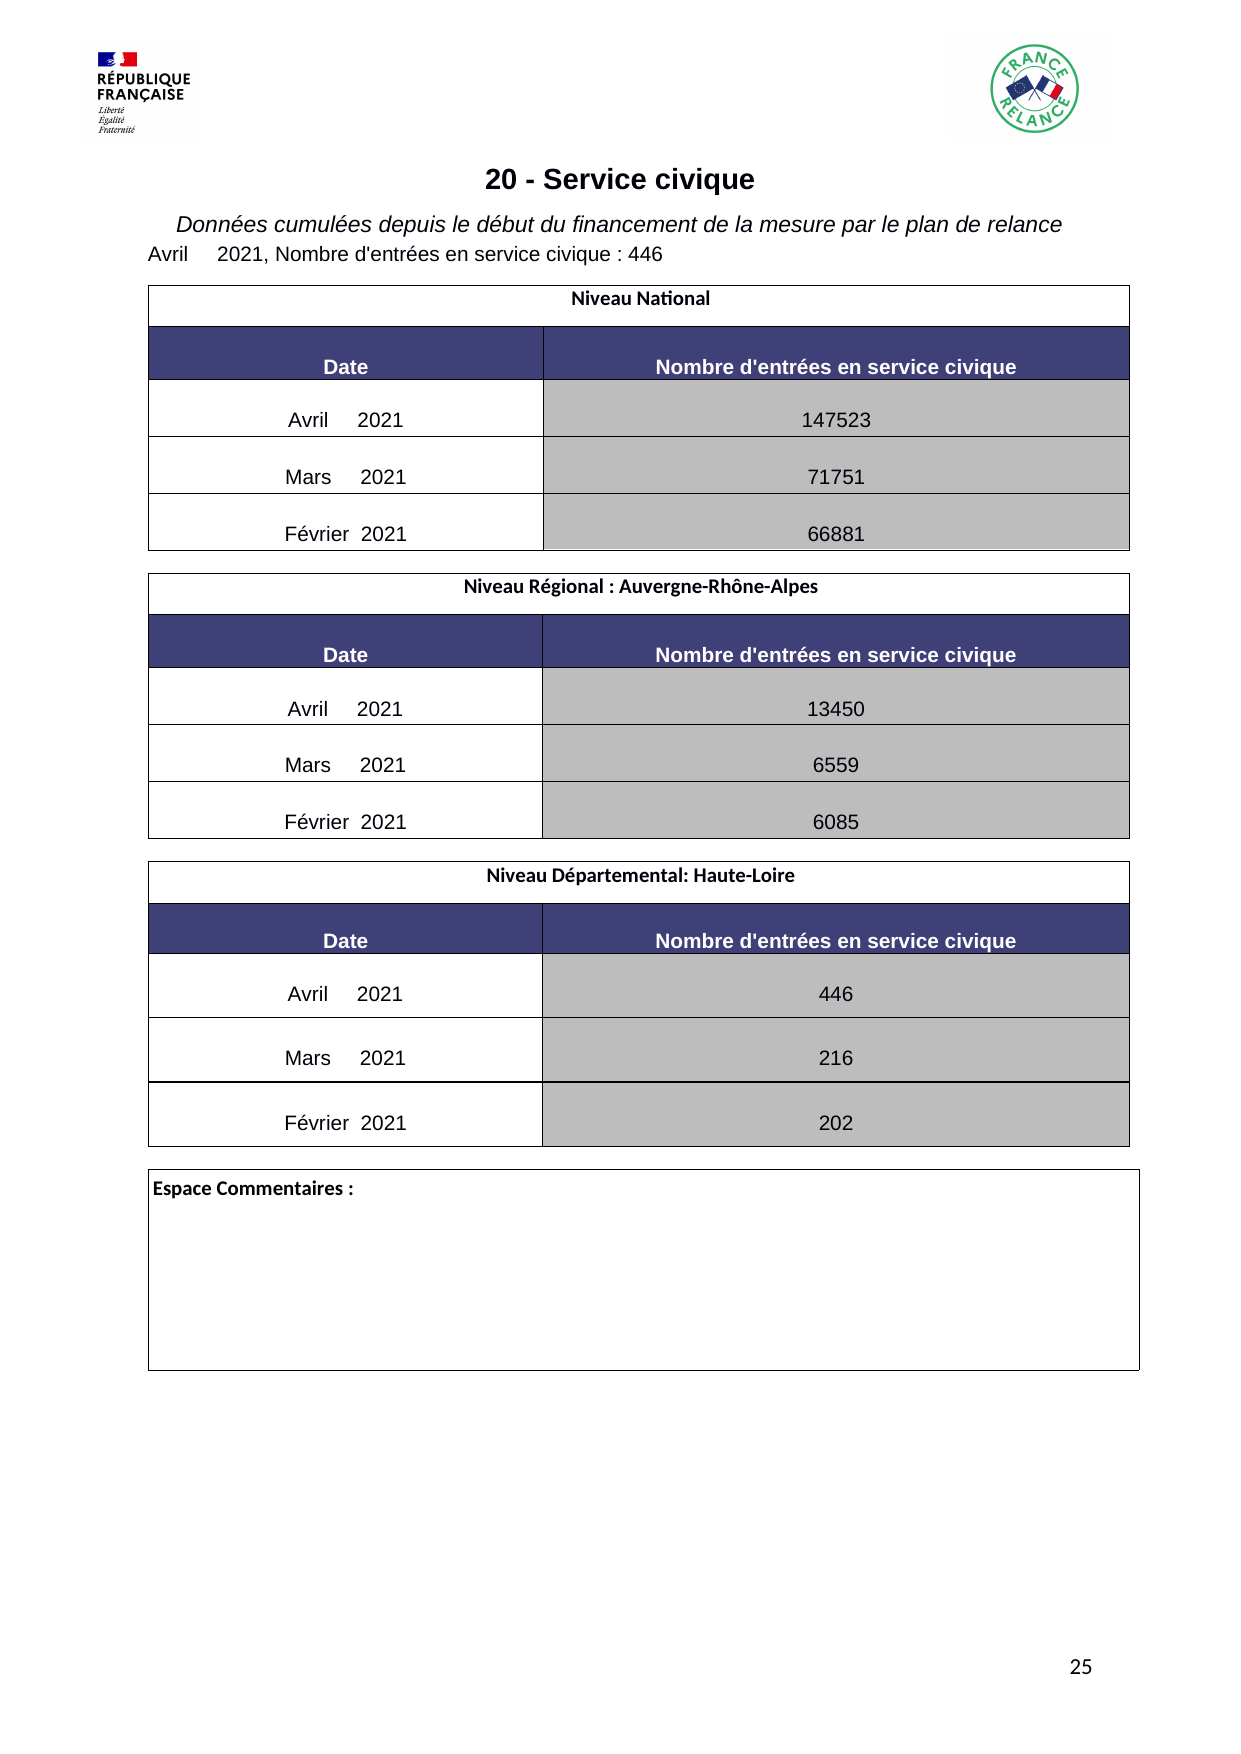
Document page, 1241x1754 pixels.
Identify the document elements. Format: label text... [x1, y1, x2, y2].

table_cell 202 [543, 1083, 1129, 1146]
table_cell Date [149, 615, 542, 667]
table_header Espace Commentaires : [149, 1170, 1139, 1369]
table_cell 71751 [544, 437, 1129, 493]
subtitle 20 - Service civique [148, 162, 1093, 196]
table_cell Nombre d'entrées en service civique [544, 327, 1129, 379]
table_cell Nombre d'entrées en service civique [543, 615, 1129, 667]
picture [947, 31, 1115, 141]
table_cell 147523 [544, 380, 1129, 436]
table_cell 6559 [543, 725, 1129, 781]
table_cell 446 [543, 954, 1129, 1017]
table_cell Mars 2021 [149, 437, 543, 493]
table_cell Date [149, 327, 543, 379]
table_cell Mars 2021 [149, 725, 542, 781]
text Données cumulées depuis le début du financement de la mesure par le plan de relance [148, 211, 1093, 237]
table_cell Avril 2021 [149, 380, 543, 436]
table_header Niveau Départemental: Haute-Loire [149, 862, 1129, 902]
text Avril 2021, Nombre d'entrées en service civique : 446 [148, 242, 1093, 266]
table_cell Mars 2021 [149, 1018, 542, 1081]
table_cell 6085 [543, 782, 1129, 838]
table_cell 216 [543, 1018, 1129, 1081]
table_cell Avril 2021 [149, 668, 542, 724]
table_header Niveau Régional : Auvergne-Rhône-Alpes [149, 574, 1129, 614]
table_cell Février 2021 [149, 494, 543, 549]
table_cell Date [149, 904, 542, 953]
table_cell Février 2021 [149, 782, 542, 838]
table_cell 13450 [543, 668, 1129, 724]
table_cell 66881 [544, 494, 1129, 549]
table_cell Février 2021 [149, 1083, 542, 1146]
table_cell Nombre d'entrées en service civique [543, 904, 1129, 953]
table_header Niveau National [149, 286, 1129, 326]
picture [84, 39, 200, 144]
table_cell Avril 2021 [149, 954, 542, 1017]
